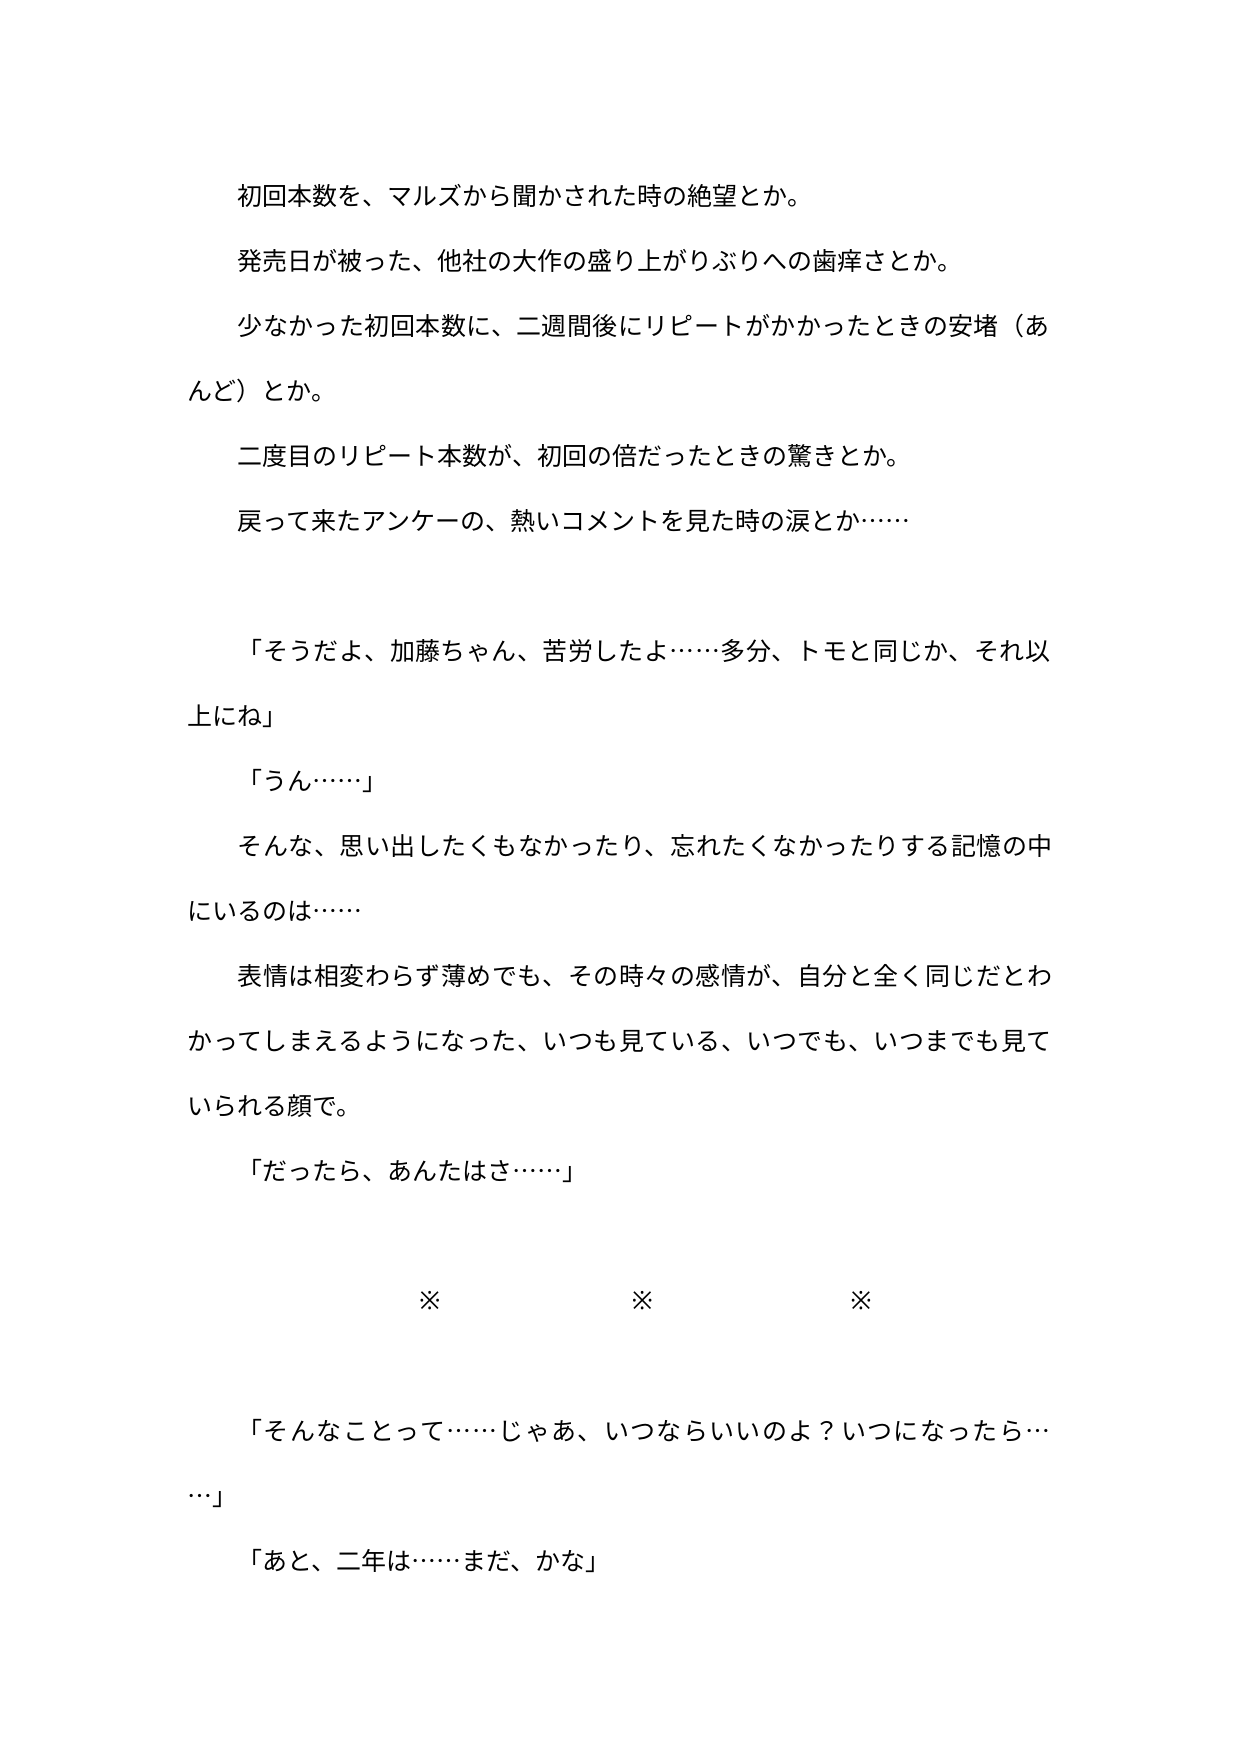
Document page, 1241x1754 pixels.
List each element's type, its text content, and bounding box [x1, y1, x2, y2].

text 「そんなことって……じゃあ、いつならいいのよ？いつになったら……」 [187, 1397, 1053, 1527]
text 発売日が被った、他社の大作の盛り上がりぶりへの歯痒さとか。 [187, 227, 1053, 292]
text 「あと、二年は……まだ、かな」 [187, 1527, 1053, 1592]
text 「だったら、あんたはさ……」 [187, 1137, 1053, 1202]
text 表情は相変わらず薄めでも、その時々の感情が、自分と全く同じだとわかってしまえるようになった、いつも見ている、いつでも、いつまでも見ていられる顔で。 [187, 942, 1053, 1137]
text そんな、思い出したくもなかったり、忘れたくなかったりする記憶の中にいるのは…… [187, 812, 1053, 942]
text 「うん……」 [187, 747, 1053, 812]
text 初回本数を、マルズから聞かされた時の絶望とか。 [187, 162, 1053, 227]
text 戻って来たアンケーの、熱いコメントを見た時の涙とか…… [187, 487, 1053, 552]
text 「そうだよ、加藤ちゃん、苦労したよ……多分、トモと同じか、それ以上にね」 [187, 617, 1053, 747]
text 少なかった初回本数に、二週間後にリピートがかかったときの安堵（あんど）とか。 [187, 292, 1053, 422]
text 二度目のリピート本数が、初回の倍だったときの驚きとか。 [187, 422, 1053, 487]
text ※ ※ ※ [187, 1267, 1053, 1332]
